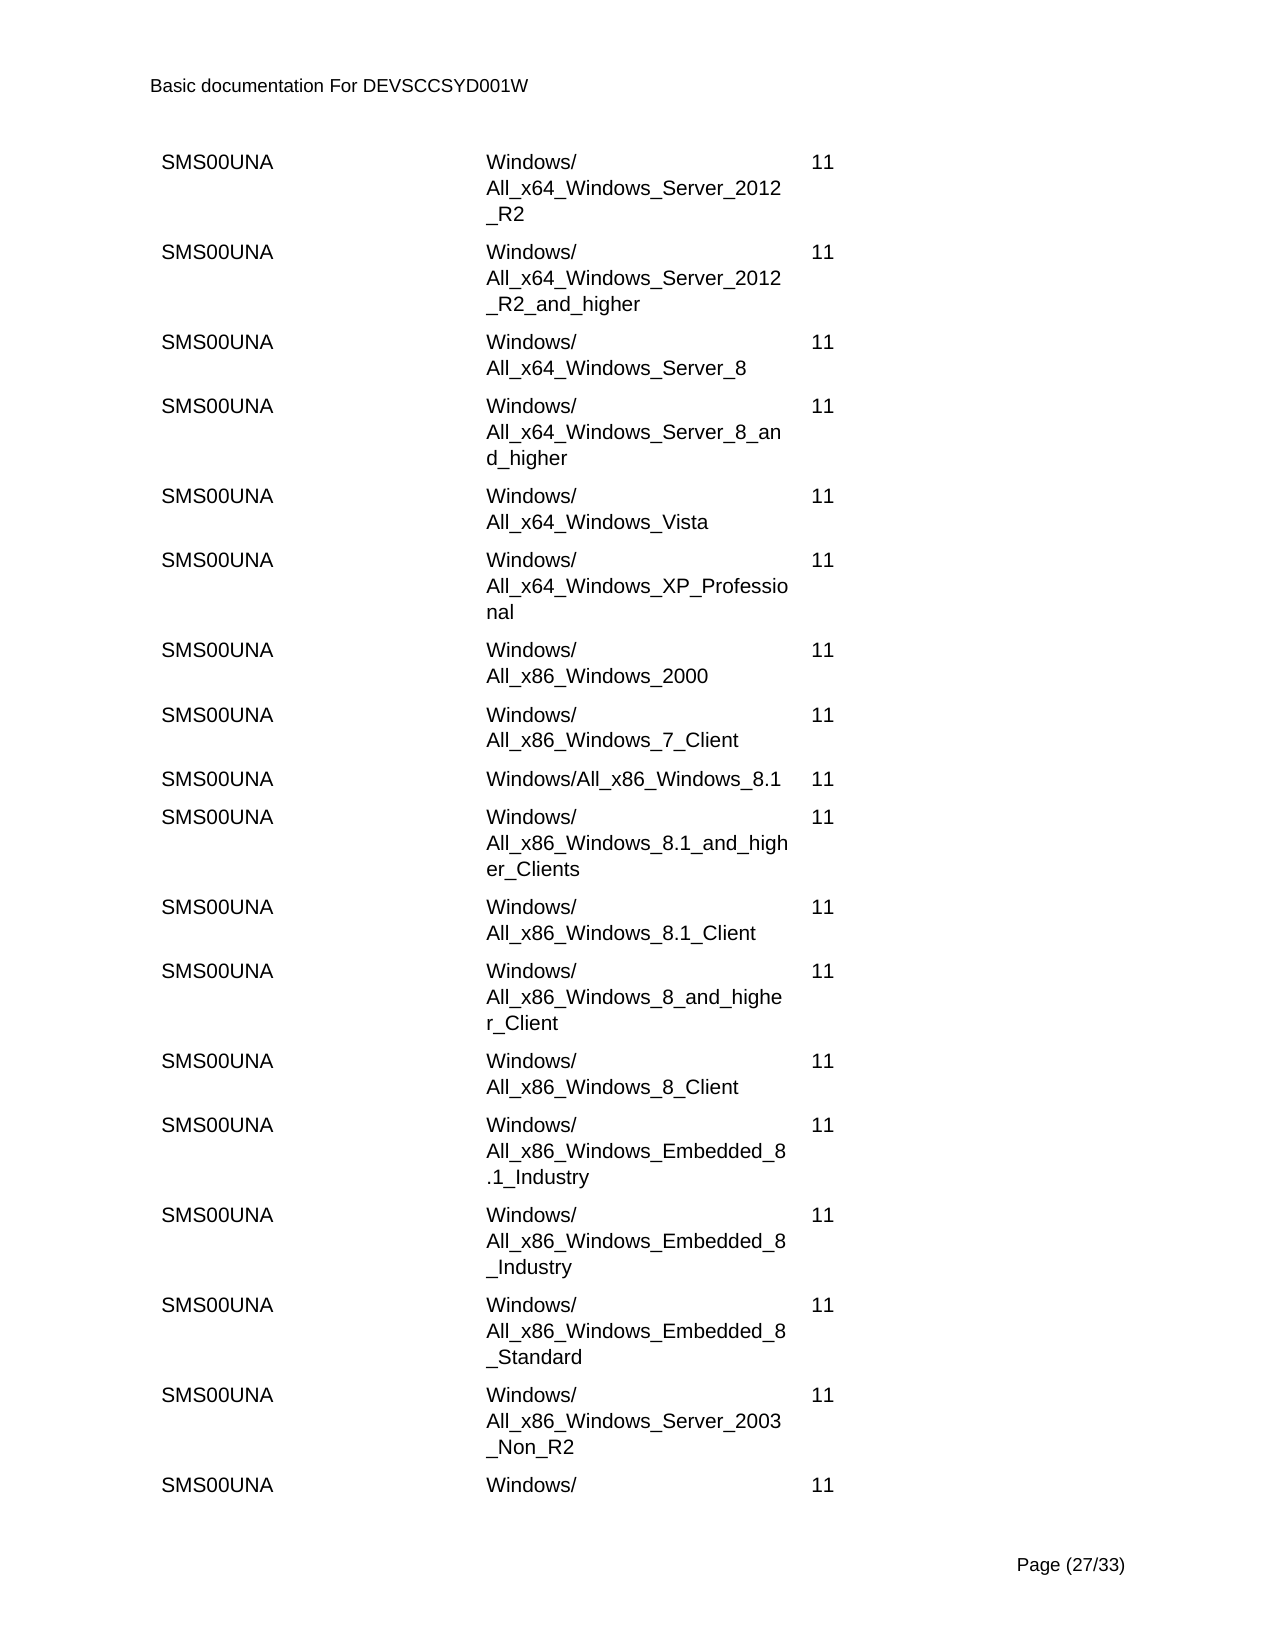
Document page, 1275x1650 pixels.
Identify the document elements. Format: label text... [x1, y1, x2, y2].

table_cell SMS00UNA [150, 895, 475, 959]
table_cell SMS00UNA [150, 1293, 475, 1383]
table_cell Windows/All_x86_Windows_2000 [475, 638, 800, 702]
table_cell 11 [800, 394, 1125, 484]
table_cell 11 [800, 767, 1125, 805]
table_cell SMS00UNA [150, 1113, 475, 1203]
table_cell Windows/All_x86_Windows_8.1_Client [475, 895, 800, 959]
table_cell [475, 1473, 800, 1497]
table_cell Windows/All_x86_Windows_Embedded_8_Standard [475, 1293, 800, 1383]
table_cell 11 [800, 1383, 1125, 1473]
table_cell 11 [800, 240, 1125, 330]
table_cell 11 [800, 1113, 1125, 1203]
table_cell SMS00UNA [150, 150, 475, 240]
table_cell 11 [800, 895, 1125, 959]
table_cell Windows/All_x86_Windows_8_Client [475, 1049, 800, 1113]
table_cell 11 [800, 150, 1125, 240]
table_cell 11 [800, 805, 1125, 895]
table_cell 11 [800, 484, 1125, 548]
table_cell Windows/All_x64_Windows_Server_8_and_higher [475, 394, 800, 484]
table_cell SMS00UNA [150, 330, 475, 394]
table_cell SMS00UNA [150, 638, 475, 702]
table_cell Windows/All_x86_Windows_8_and_higher_Client [475, 959, 800, 1049]
table_cell SMS00UNA [150, 805, 475, 895]
table_cell Windows/All_x64_Windows_Server_2012_R2 [475, 150, 800, 240]
table_cell SMS00UNA [150, 1049, 475, 1113]
table_cell Windows/All_x86_Windows_8.1 [475, 767, 800, 805]
table_cell SMS00UNA [150, 548, 475, 638]
table_cell Windows/All_x86_Windows_Embedded_8.1_Industry [475, 1113, 800, 1203]
table_cell Windows/All_x86_Windows_8.1_and_higher_Clients [475, 805, 800, 895]
table_cell 11 [800, 1473, 1125, 1497]
table_cell SMS00UNA [150, 1203, 475, 1293]
table_cell 11 [800, 1049, 1125, 1113]
table_cell SMS00UNA [150, 240, 475, 330]
table_cell SMS00UNA [150, 394, 475, 484]
table_cell SMS00UNA [150, 1383, 475, 1473]
table_cell SMS00UNA [150, 959, 475, 1049]
table_cell 11 [800, 1293, 1125, 1383]
table_cell Windows/All_x86_Windows_Embedded_8_Industry [475, 1203, 800, 1293]
table_cell Windows/All_x64_Windows_XP_Professional [475, 548, 800, 638]
table_cell 11 [800, 330, 1125, 394]
table_cell SMS00UNA [150, 484, 475, 548]
table_cell 11 [800, 703, 1125, 767]
table_cell 11 [800, 959, 1125, 1049]
table_cell 11 [800, 1203, 1125, 1293]
table_cell SMS00UNA [150, 1473, 475, 1497]
table_cell Windows/All_x86_Windows_Server_2003_Non_R2 [475, 1383, 800, 1473]
table_cell 11 [800, 638, 1125, 702]
table_cell Windows/All_x64_Windows_Vista [475, 484, 800, 548]
table_cell Windows/All_x64_Windows_Server_2012_R2_and_higher [475, 240, 800, 330]
table_cell Windows/All_x86_Windows_7_Client [475, 703, 800, 767]
table_cell SMS00UNA [150, 767, 475, 805]
table_cell 11 [800, 548, 1125, 638]
table_cell SMS00UNA [150, 703, 475, 767]
table_cell Windows/All_x64_Windows_Server_8 [475, 330, 800, 394]
